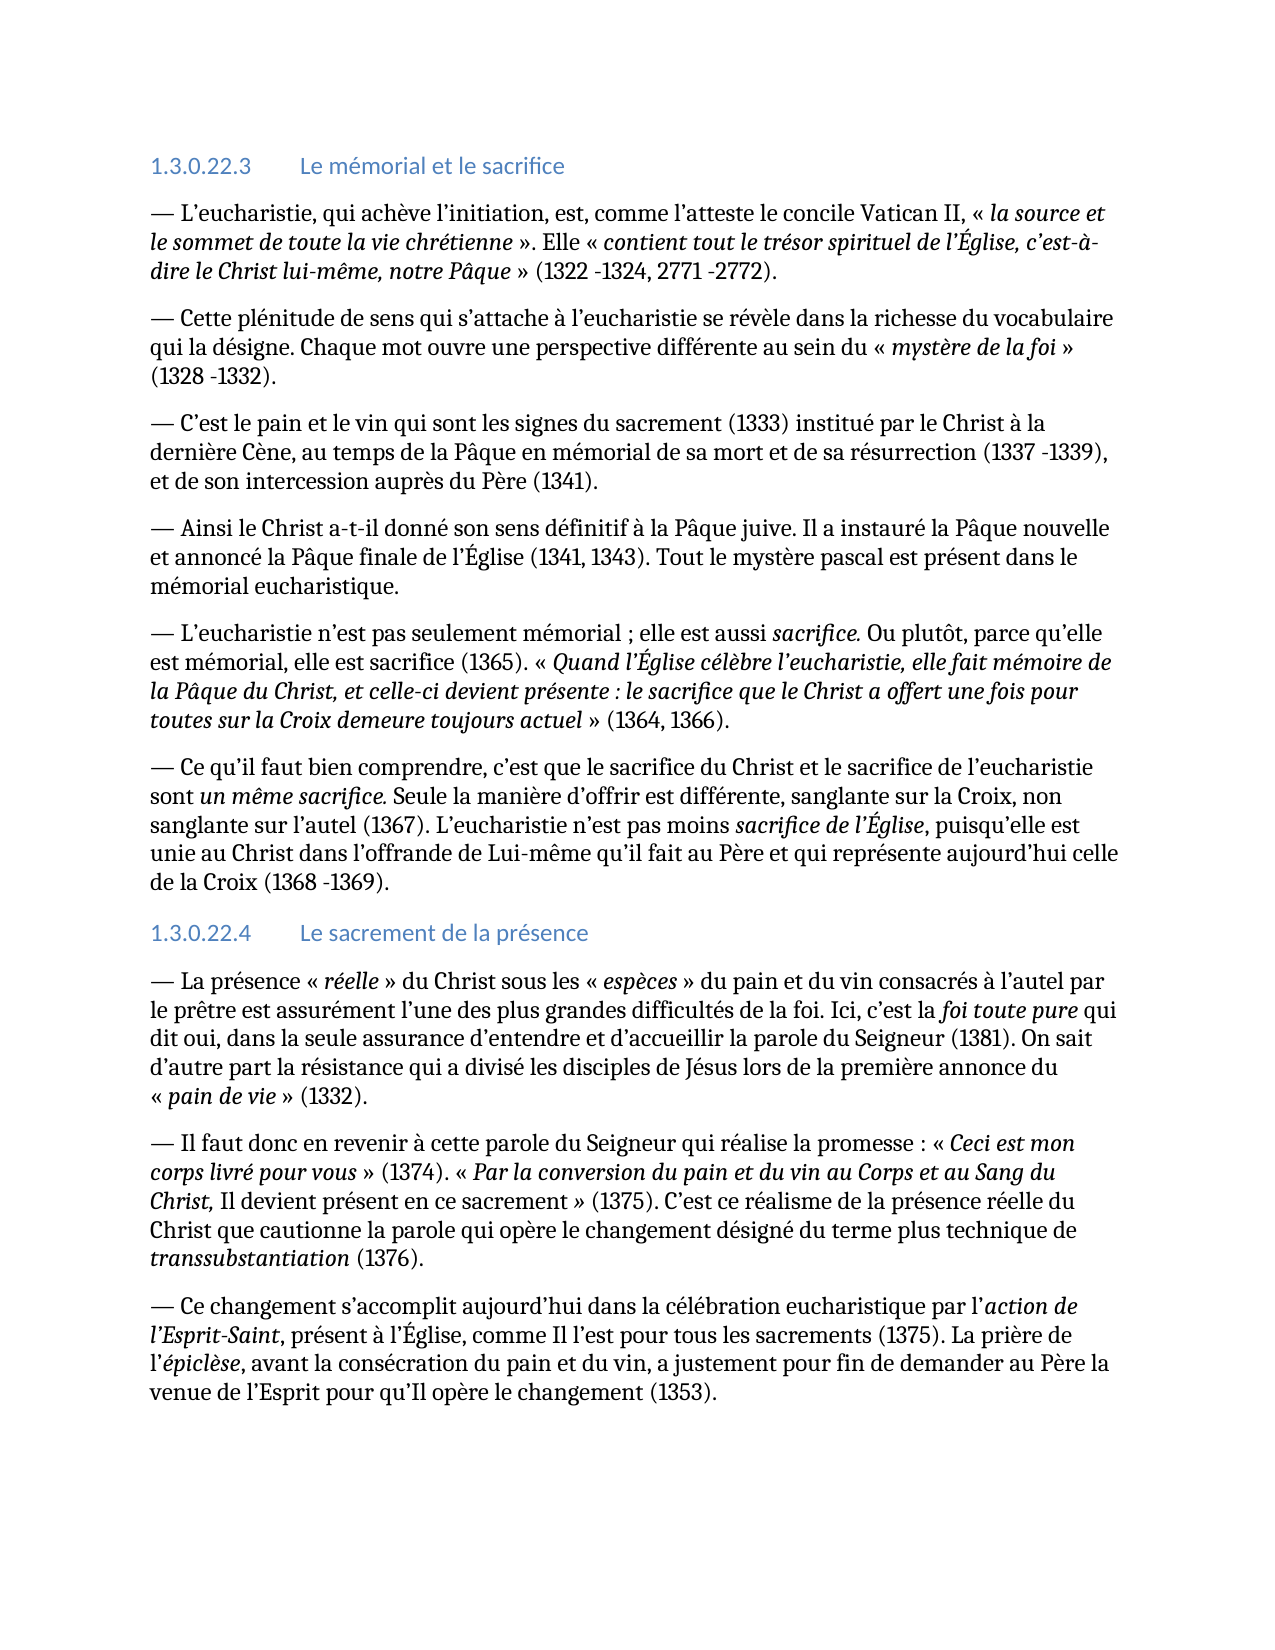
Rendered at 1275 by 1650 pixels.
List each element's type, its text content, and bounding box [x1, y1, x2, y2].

text — Ce qu’il faut bien comprendre, c’est que le sacrifice du Christ et le sacrifice de l’eucharistie sont un même sacrifice. Seule la manière d’offrir est différente, sanglante sur la Croix, non sanglante sur l’autel (1367). L’eucharistie n’est pas moins sacrifice de l’Église, puisqu’elle est unie au Christ dans l’offrande de Lui-même qu’il fait au Père et qui représente aujourd’hui celle de la Croix (1368 -1369). [150, 753, 1125, 897]
text — Cette plénitude de sens qui s’attache à l’eucharistie se révèle dans la richesse du vocabulaire qui la désigne. Chaque mot ouvre une perspective différente au sein du « mystère de la foi » (1328 -1332). [150, 304, 1125, 391]
text — Ainsi le Christ a-t-il donné son sens définitif à la Pâque juive. Il a instauré la Pâque nouvelle et annoncé la Pâque finale de l’Église (1341, 1343). Tout le mystère pascal est présent dans le mémorial eucharistique. [150, 514, 1125, 601]
subtitle 1.3.0.22.4 Le sacrement de la présence [150, 918, 1125, 948]
subtitle 1.3.0.22.3 Le mémorial et le sacrifice [150, 150, 1125, 181]
text — L’eucharistie, qui achève l’initiation, est, comme l’atteste le concile Vatican II, « la source et le sommet de toute la vie chrétienne ». Elle « contient tout le trésor spirituel de l’Église, c’est-à-dire le Christ lui-même, notre Pâque » (1322 -1324, 2771 -2772). [150, 199, 1125, 286]
text — L’eucharistie n’est pas seulement mémorial ; elle est aussi sacrifice. Ou plutôt, parce qu’elle est mémorial, elle est sacrifice (1365). « Quand l’Église célèbre l’eucharistie, elle fait mémoire de la Pâque du Christ, et celle-ci devient présente : le sacrifice que le Christ a offert une fois pour toutes sur la Croix demeure toujours actuel » (1364, 1366). [150, 619, 1125, 734]
text — Il faut donc en revenir à cette parole du Seigneur qui réalise la promesse : « Ceci est mon corps livré pour vous » (1374). « Par la conversion du pain et du vin au Corps et au Sang du Christ, Il devient présent en ce sacrement » (1375). C’est ce réalisme de la présence réelle du Christ que cautionne la parole qui opère le changement désigné du terme plus technique de transsubstantiation (1376). [150, 1129, 1125, 1273]
text — C’est le pain et le vin qui sont les signes du sacrement (1333) institué par le Christ à la dernière Cène, au temps de la Pâque en mémorial de sa mort et de sa résurrection (1337 -1339), et de son intercession auprès du Père (1341). [150, 409, 1125, 496]
text — Ce changement s’accomplit aujourd’hui dans la célébration eucharistique par l’action de l’Esprit-Saint, présent à l’Église, comme Il l’est pour tous les sacrements (1375). La prière de l’épiclèse, avant la consécration du pain et du vin, a justement pour fin de demander au Père la venue de l’Esprit pour qu’Il opère le changement (1353). [150, 1292, 1125, 1407]
text — La présence « réelle » du Christ sous les « espèces » du pain et du vin consacrés à l’autel par le prêtre est assurément l’une des plus grandes difficultés de la foi. Ici, c’est la foi toute pure qui dit oui, dans la seule assurance d’entendre et d’accueillir la parole du Seigneur (1381). On sait d’autre part la résistance qui a divisé les disciples de Jésus lors de la première annonce du « pain de vie » (1332). [150, 967, 1125, 1111]
